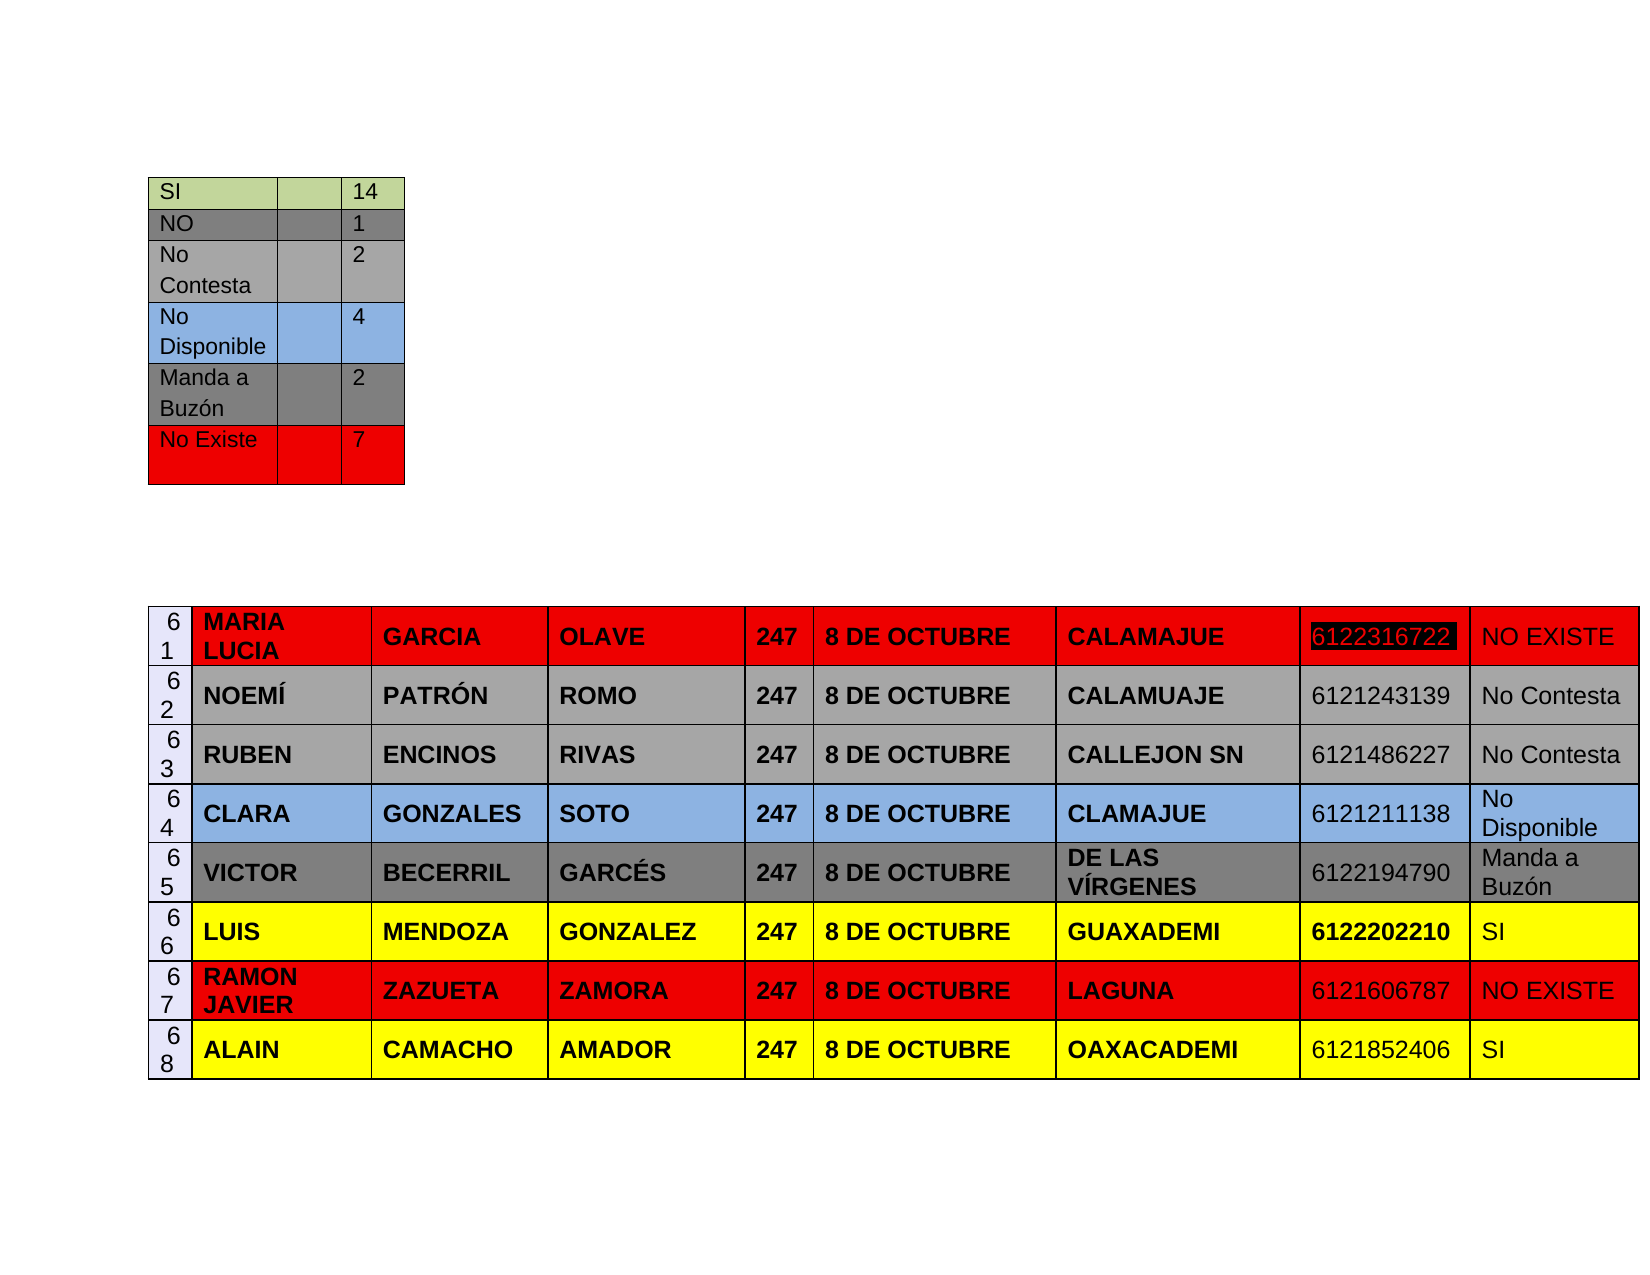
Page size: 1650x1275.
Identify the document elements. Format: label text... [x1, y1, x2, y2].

table_cell 247 [746, 785, 813, 842]
table_header NO EXISTE [1471, 607, 1638, 665]
table_cell 6121606787 [1301, 962, 1469, 1019]
table_cell 2 [342, 364, 404, 425]
table_cell No Contesta [149, 241, 277, 302]
table_cell ZAMORA [549, 962, 744, 1019]
table_cell No Contesta [1471, 725, 1638, 783]
table_cell 247 [746, 725, 813, 783]
table_cell 7 [342, 426, 404, 484]
table_cell CALLEJON SN [1057, 725, 1299, 783]
table_cell GARCÉS [549, 843, 744, 901]
table_cell 4 [342, 303, 404, 363]
table_header SI [149, 178, 277, 209]
table_cell [278, 303, 341, 363]
table_cell No Disponible [149, 303, 277, 363]
table_cell NOEMÍ [193, 666, 371, 724]
table_cell 68 [149, 1021, 191, 1078]
table_cell 62 [149, 666, 191, 724]
table_cell OAXACADEMI [1057, 1021, 1299, 1078]
table_cell ROMO [549, 666, 744, 724]
table_cell 6122202210 [1301, 903, 1469, 960]
table_cell 247 [746, 843, 813, 901]
table_cell AMADOR [549, 1021, 744, 1078]
table_cell GONZALES [372, 785, 547, 842]
table_cell LUIS [193, 903, 371, 960]
table_cell 67 [149, 962, 191, 1019]
table_cell 8 DE OCTUBRE [814, 962, 1055, 1019]
table_cell RUBEN [193, 725, 371, 783]
table_cell SI [1471, 903, 1638, 960]
table_cell CLARA [193, 785, 371, 842]
table_cell RAMON JAVIER [193, 962, 371, 1019]
table_header [278, 178, 341, 209]
table_cell 247 [746, 1021, 813, 1078]
table_cell 63 [149, 725, 191, 783]
table_header 14 [342, 178, 404, 209]
table_cell NO [149, 210, 277, 240]
table_cell MENDOZA [372, 903, 547, 960]
table_cell 8 DE OCTUBRE [814, 903, 1055, 960]
table_cell 64 [149, 785, 191, 842]
table_cell Manda a Buzón [1471, 843, 1638, 901]
table_cell 65 [149, 843, 191, 901]
table_cell 8 DE OCTUBRE [814, 725, 1055, 783]
table_cell [278, 241, 341, 302]
table_cell [278, 426, 341, 484]
table_cell 6121486227 [1301, 725, 1469, 783]
table_cell [278, 364, 341, 425]
table_cell 8 DE OCTUBRE [814, 666, 1055, 724]
table_cell Manda a Buzón [149, 364, 277, 425]
table_cell NO EXISTE [1471, 962, 1638, 1019]
table_cell 2 [342, 241, 404, 302]
table_header 247 [746, 607, 813, 665]
table_cell RIVAS [549, 725, 744, 783]
table_cell CLAMAJUE [1057, 785, 1299, 842]
table_cell 8 DE OCTUBRE [814, 843, 1055, 901]
table_cell 247 [746, 903, 813, 960]
table_cell 6121211138 [1301, 785, 1469, 842]
table_cell GONZALEZ [549, 903, 744, 960]
table_cell ALAIN [193, 1021, 371, 1078]
table_header OLAVE [549, 607, 744, 665]
table_header MARIA LUCIA [193, 607, 371, 665]
table_cell PATRÓN [372, 666, 547, 724]
table_cell 247 [746, 962, 813, 1019]
table_cell BECERRIL [372, 843, 547, 901]
table_cell No Disponible [1471, 785, 1638, 842]
table_cell CAMACHO [372, 1021, 547, 1078]
table_cell 247 [746, 666, 813, 724]
table_cell DE LAS VÍRGENES [1057, 843, 1299, 901]
table_header 8 DE OCTUBRE [814, 607, 1055, 665]
table_cell 6121852406 [1301, 1021, 1469, 1078]
table_header GARCIA [372, 607, 547, 665]
table_cell 8 DE OCTUBRE [814, 785, 1055, 842]
table_cell 1 [342, 210, 404, 240]
table_cell LAGUNA [1057, 962, 1299, 1019]
table_header 61 [149, 607, 191, 665]
table_cell 8 DE OCTUBRE [814, 1021, 1055, 1078]
table_cell 6122194790 [1301, 843, 1469, 901]
table_header CALAMAJUE [1057, 607, 1299, 665]
table_cell 66 [149, 903, 191, 960]
table_cell CALAMUAJE [1057, 666, 1299, 724]
table_cell No Existe [149, 426, 277, 484]
table_cell SI [1471, 1021, 1638, 1078]
table_cell ENCINOS [372, 725, 547, 783]
table_header 6122316722 [1301, 607, 1469, 665]
table_cell VICTOR [193, 843, 371, 901]
table_cell GUAXADEMI [1057, 903, 1299, 960]
table_cell SOTO [549, 785, 744, 842]
table_cell [278, 210, 341, 240]
table_cell ZAZUETA [372, 962, 547, 1019]
table_cell No Contesta [1471, 666, 1638, 724]
table_cell 6121243139 [1301, 666, 1469, 724]
